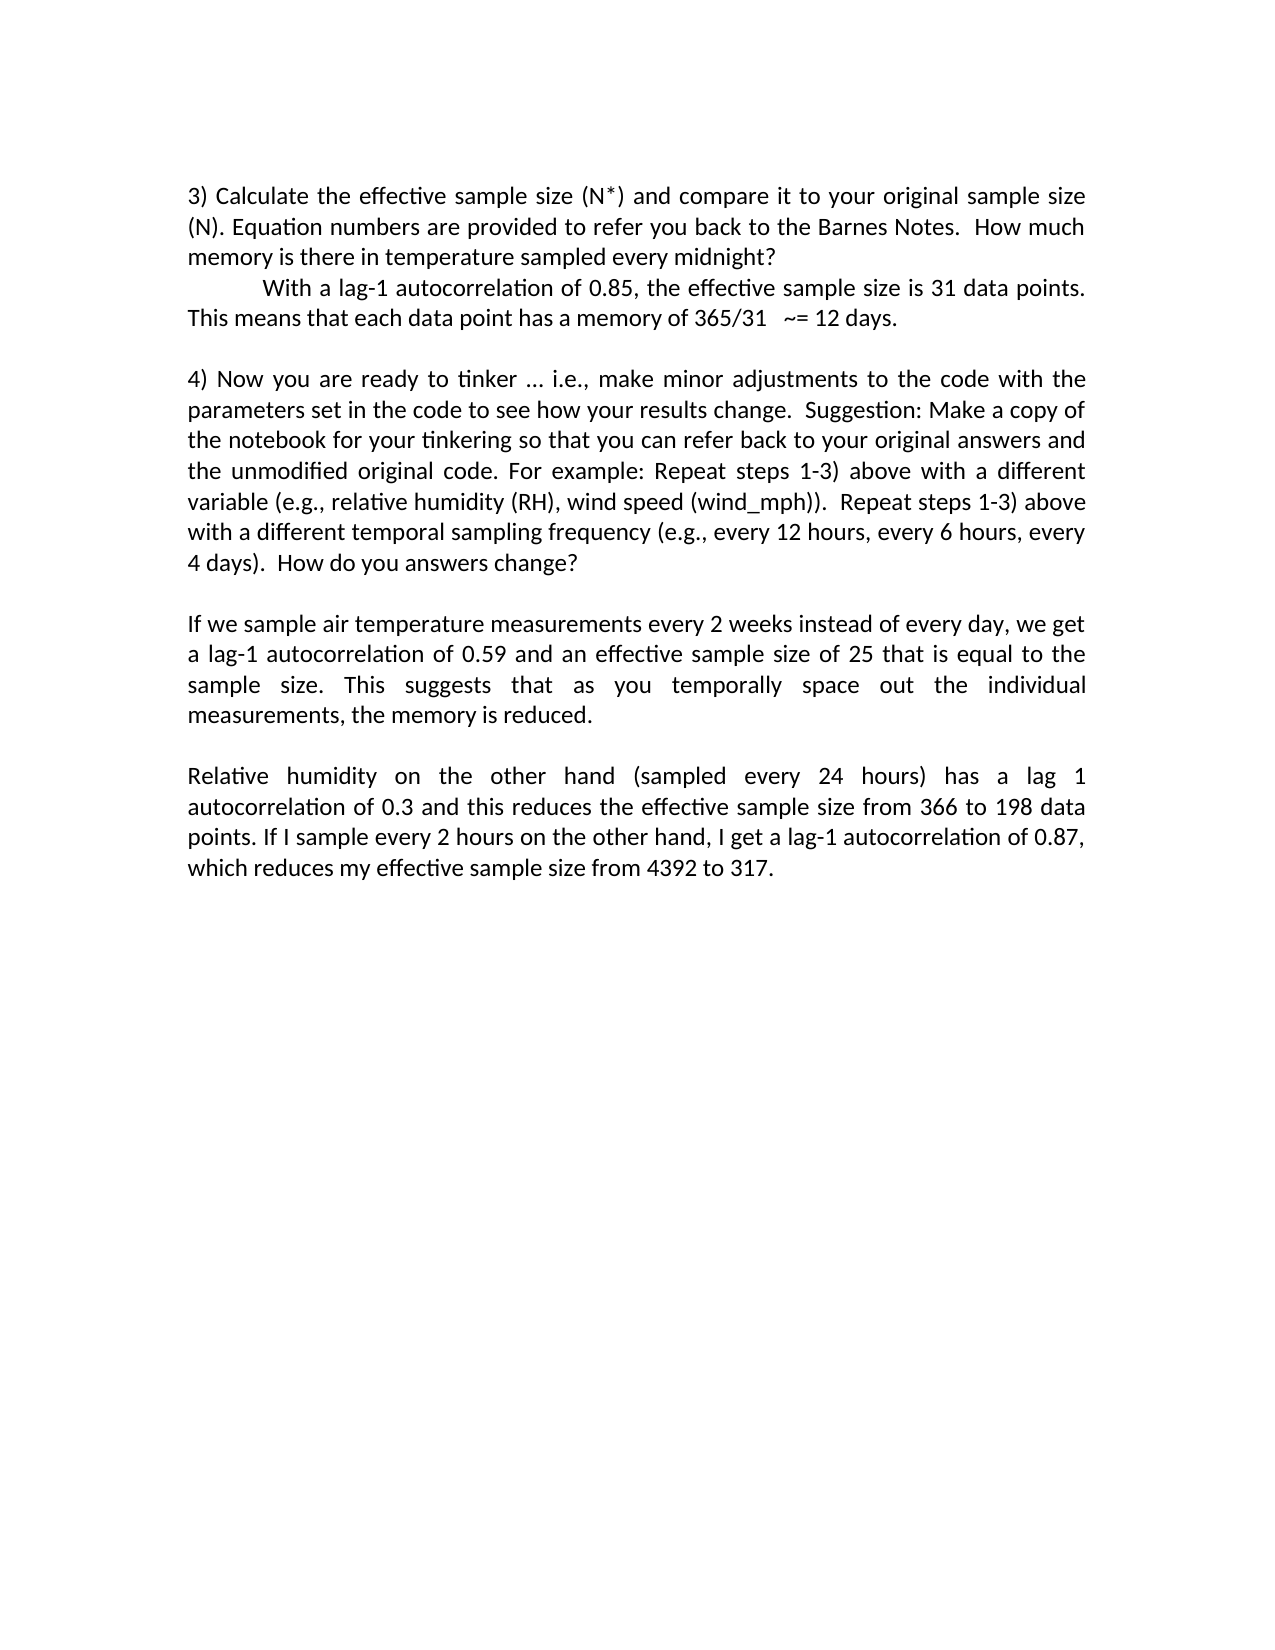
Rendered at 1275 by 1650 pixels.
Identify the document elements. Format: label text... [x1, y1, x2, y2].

text 3) Calculate the effective sample size (N*) and compare it to your original sample size (N). Equation numbers are provided to refer you back to the Barnes Notes. How much memory is there in temperature sampled every midnight? [187, 181, 1087, 272]
text Relative humidity on the other hand (sampled every 24 hours) has a lag 1 autocorrelation of 0.3 and this reduces the effective sample size from 366 to 198 data points. If I sample every 2 hours on the other hand, I get a lag-1 autocorrelation of 0.87, which reduces my effective sample size from 4392 to 317. [187, 760, 1087, 882]
text If we sample air temperature measurements every 2 weeks instead of every day, we get a lag-1 autocorrelation of 0.59 and an effective sample size of 25 that is equal to the sample size. This suggests that as you temporally space out the individual measurements, the memory is reduced. [187, 608, 1087, 730]
text 4) Now you are ready to tinker … i.e., make minor adjustments to the code with the parameters set in the code to see how your results change. Suggestion: Make a copy of the notebook for your tinkering so that you can refer back to your original answers and the unmodified original code. For example: Repeat steps 1-3) above with a different variable (e.g., relative humidity (RH), wind speed (wind_mph)). Repeat steps 1-3) above with a different temporal sampling frequency (e.g., every 12 hours, every 6 hours, every 4 days). How do you answers change? [187, 364, 1087, 577]
text With a lag-1 autocorrelation of 0.85, the effective sample size is 31 data points. This means that each data point has a memory of 365/31 ~= 12 days. [187, 272, 1087, 333]
